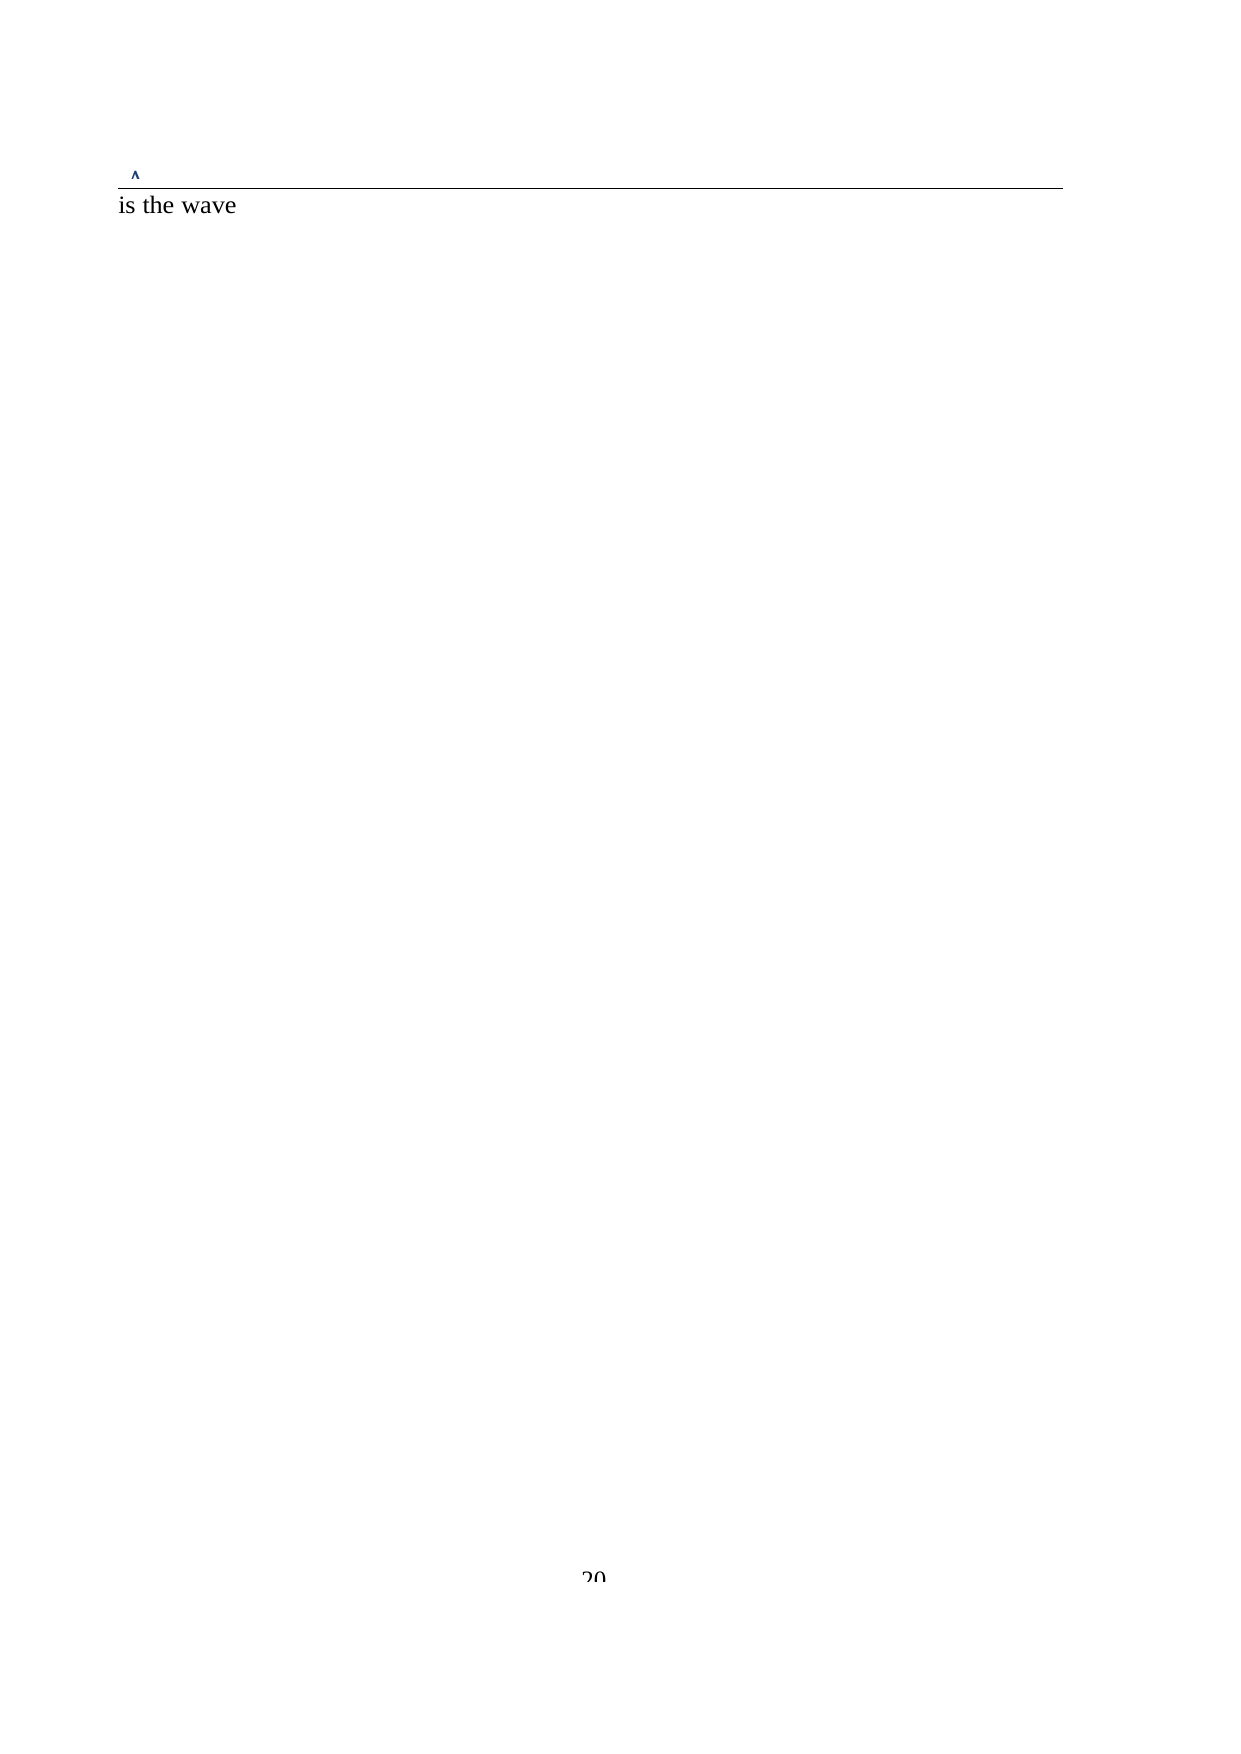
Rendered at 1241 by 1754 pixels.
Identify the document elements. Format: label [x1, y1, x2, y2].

text [118, 187, 1063, 221]
